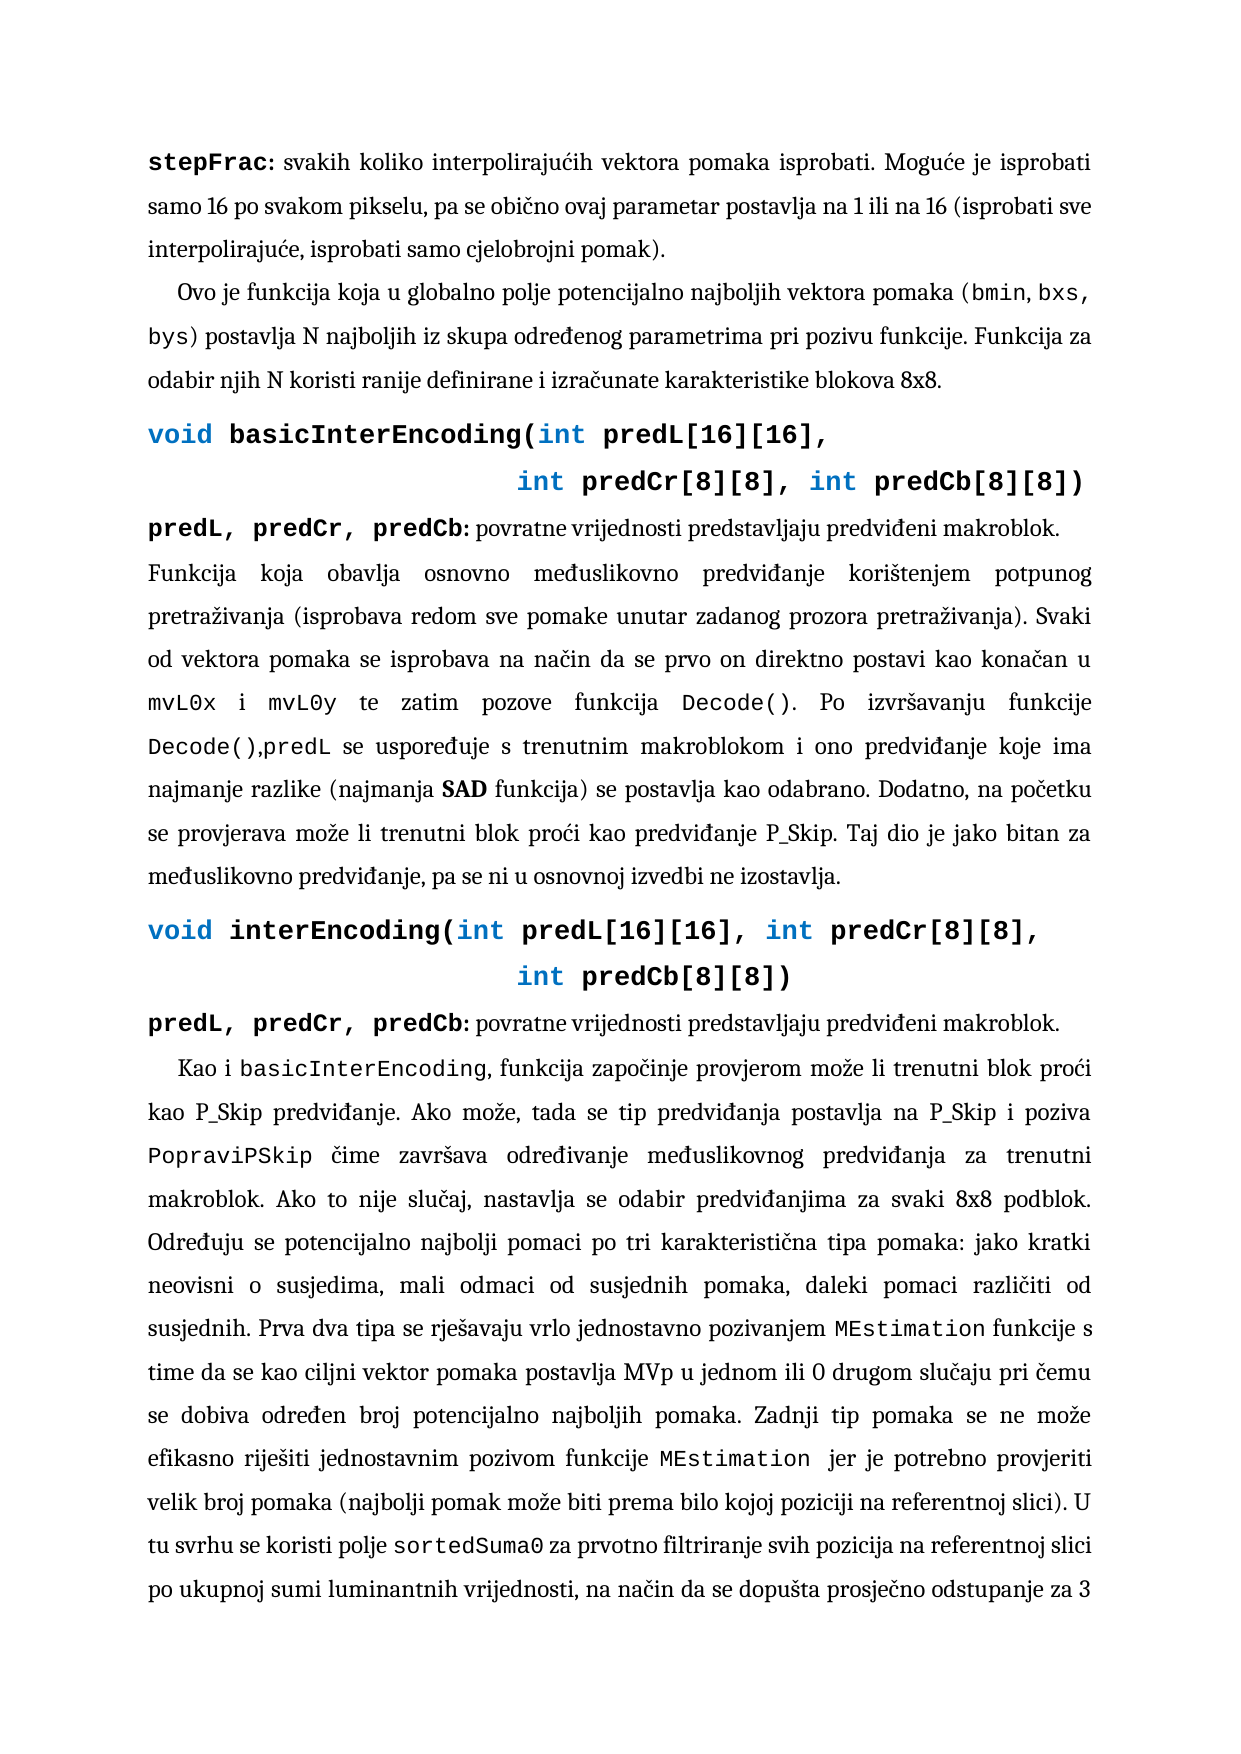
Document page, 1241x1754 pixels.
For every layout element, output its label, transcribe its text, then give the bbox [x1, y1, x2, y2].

text predL, predCr, predCb: povratne vrijednosti predstavljaju predviđeni makroblok. [148, 1009, 1093, 1039]
text Funkcija koja obavlja osnovno međuslikovno predviđanje korištenjem potpunog pretraživanja (isprobava redom sve pomake unutar zadanog prozora pretraživanja). Svaki od vektora pomaka se isprobava na način da se prvo on direktno postavi kao konačan u mvL0x i mvL0y te zatim pozove funkcija Decode(). Po izvršavanju funkcije Decode(),predL se uspoređuje s trenutnim makroblokom i ono predviđanje koje ima najmanje razlike (najmanja SAD funkcija) se postavlja kao odabrano. Dodatno, na početku se provjerava može li trenutni blok proći kao predviđanje P_Skip. Taj dio je jako bitan za međuslikovno predviđanje, pa se ni u osnovnoj izvedbi ne izostavlja. [148, 558, 1093, 890]
text predL, predCr, predCb: povratne vrijednosti predstavljaju predviđeni makroblok. [148, 513, 1093, 543]
subtitle void basicInterEncoding(int predL[16][16], [148, 421, 1093, 452]
text stepFrac: svakih koliko interpolirajućih vektora pomaka isprobati. Moguće je isprobati samo 16 po svakom pikselu, pa se obično ovaj parametar postavlja na 1 ili na 16 (isprobati sve interpolirajuće, isprobati samo cjelobrojni pomak). [148, 148, 1093, 264]
subtitle void interEncoding(int predL[16][16], int predCr[8][8], int predCb[8][8]) [148, 917, 1093, 994]
text Ovo je funkcija koja u globalno polje potencijalno najboljih vektora pomaka (bmin, bxs, bys) postavlja N najboljih iz skupa određenog parametrima pri pozivu funkcije. Funkcija za odabir njih N koristi ranije definirane i izračunate karakteristike blokova 8x8. [148, 278, 1093, 394]
subtitle int predCr[8][8], int predCb[8][8]) [148, 467, 1093, 498]
